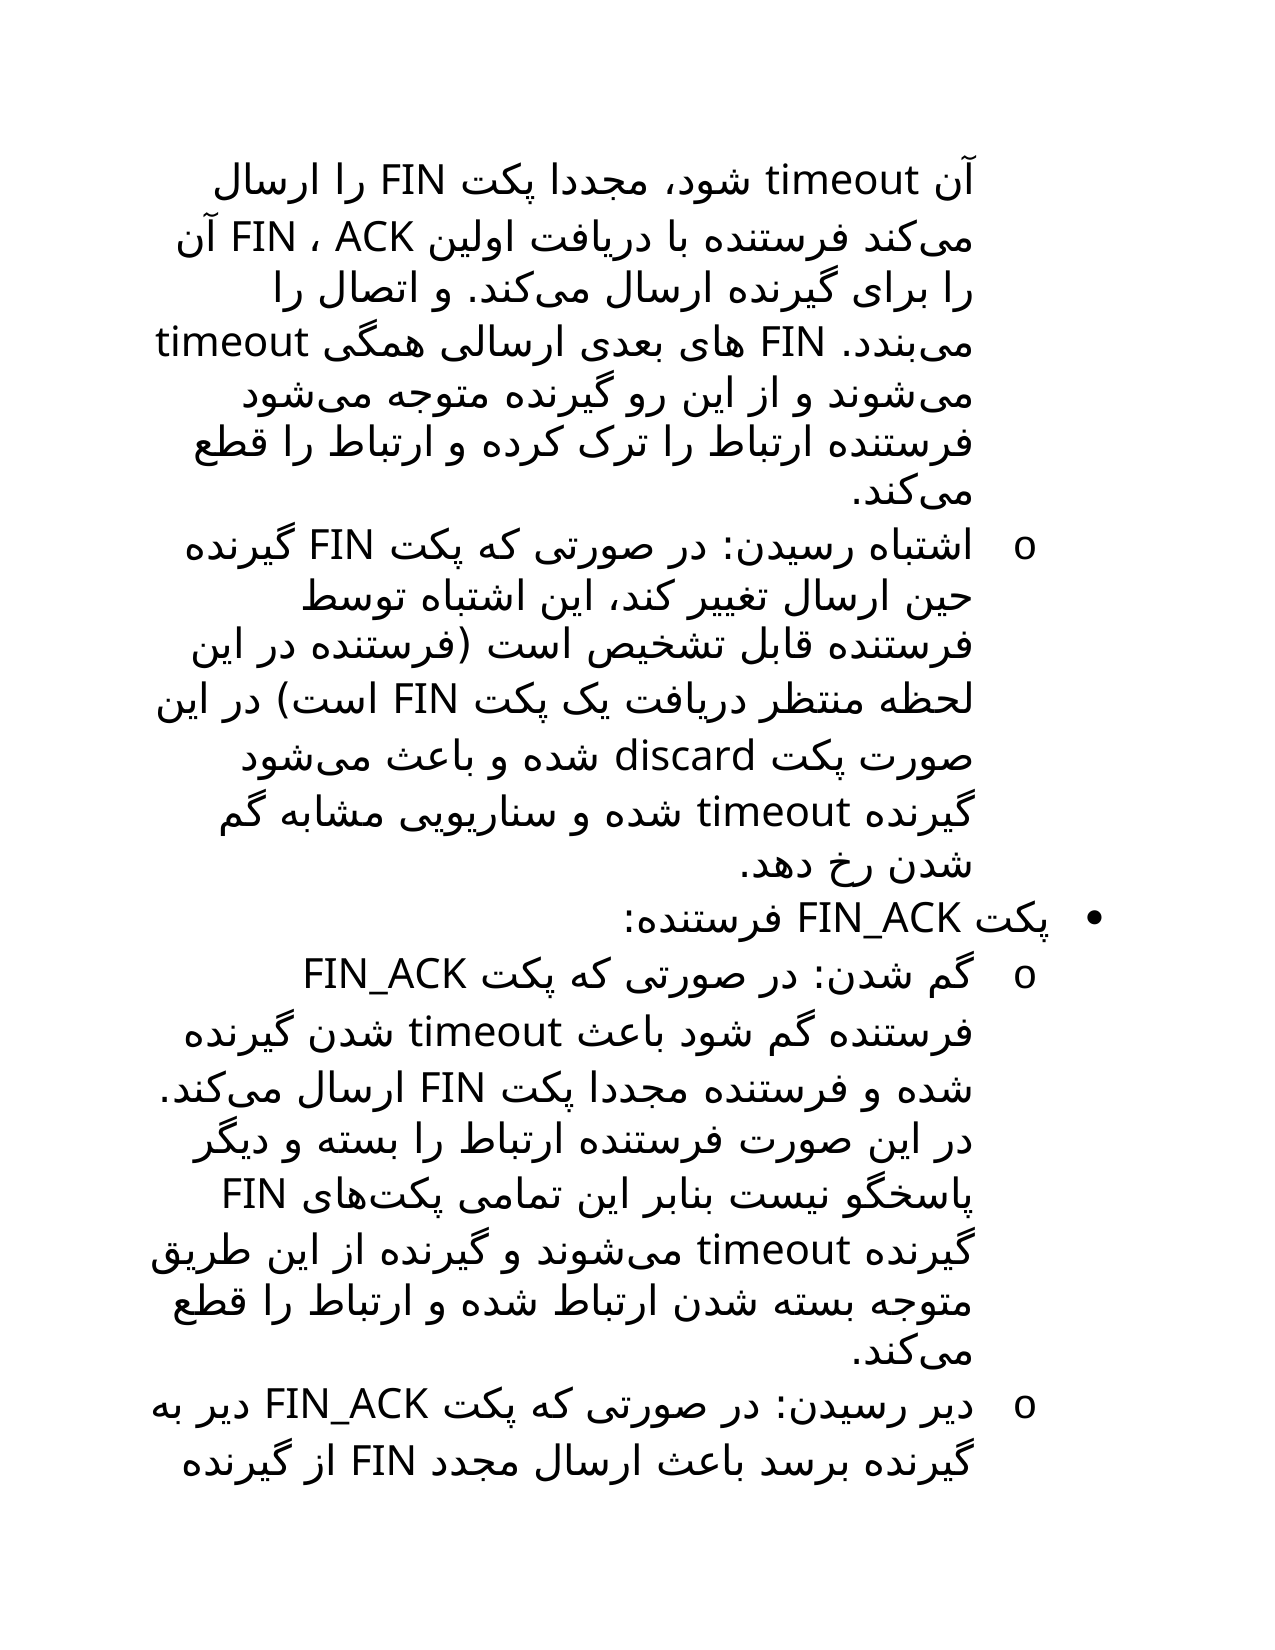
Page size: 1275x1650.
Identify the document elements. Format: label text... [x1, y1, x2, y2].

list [150, 1374, 1012, 1488]
list گم شدن: در صورتی که پکت FIN_ACK فرستنده گم شود باعث timeout شدن گیرنده شده و فرستنده مجددا پکت FIN ارسال می‌کند. در این صورت فرستنده ارتباط را بسته و دیگر پاسخگو نیست بنابر این تمامی پکت‌های FIN گیرنده timeout می‌شوند و گیرنده از این طریق متوجه بسته شدن ارتباط شده و ارتباط را قطع می‌کند. [150, 944, 1012, 1374]
list پکت FIN_ACK فرستنده: [150, 887, 1087, 944]
list اشتباه رسیدن: در صورتی که پکت FIN گیرنده حین ارسال تغییر کند، این اشتباه توسط فرستنده قابل تشخیص است (فرستنده در این لحظه منتظر دریافت یک پکت FIN است) در این صورت پکت discard شده و باعث می‌شود گیرنده timeout شده و سناریو‌یی مشابه گم شدن رخ دهد. [150, 514, 1012, 887]
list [150, 150, 1012, 514]
